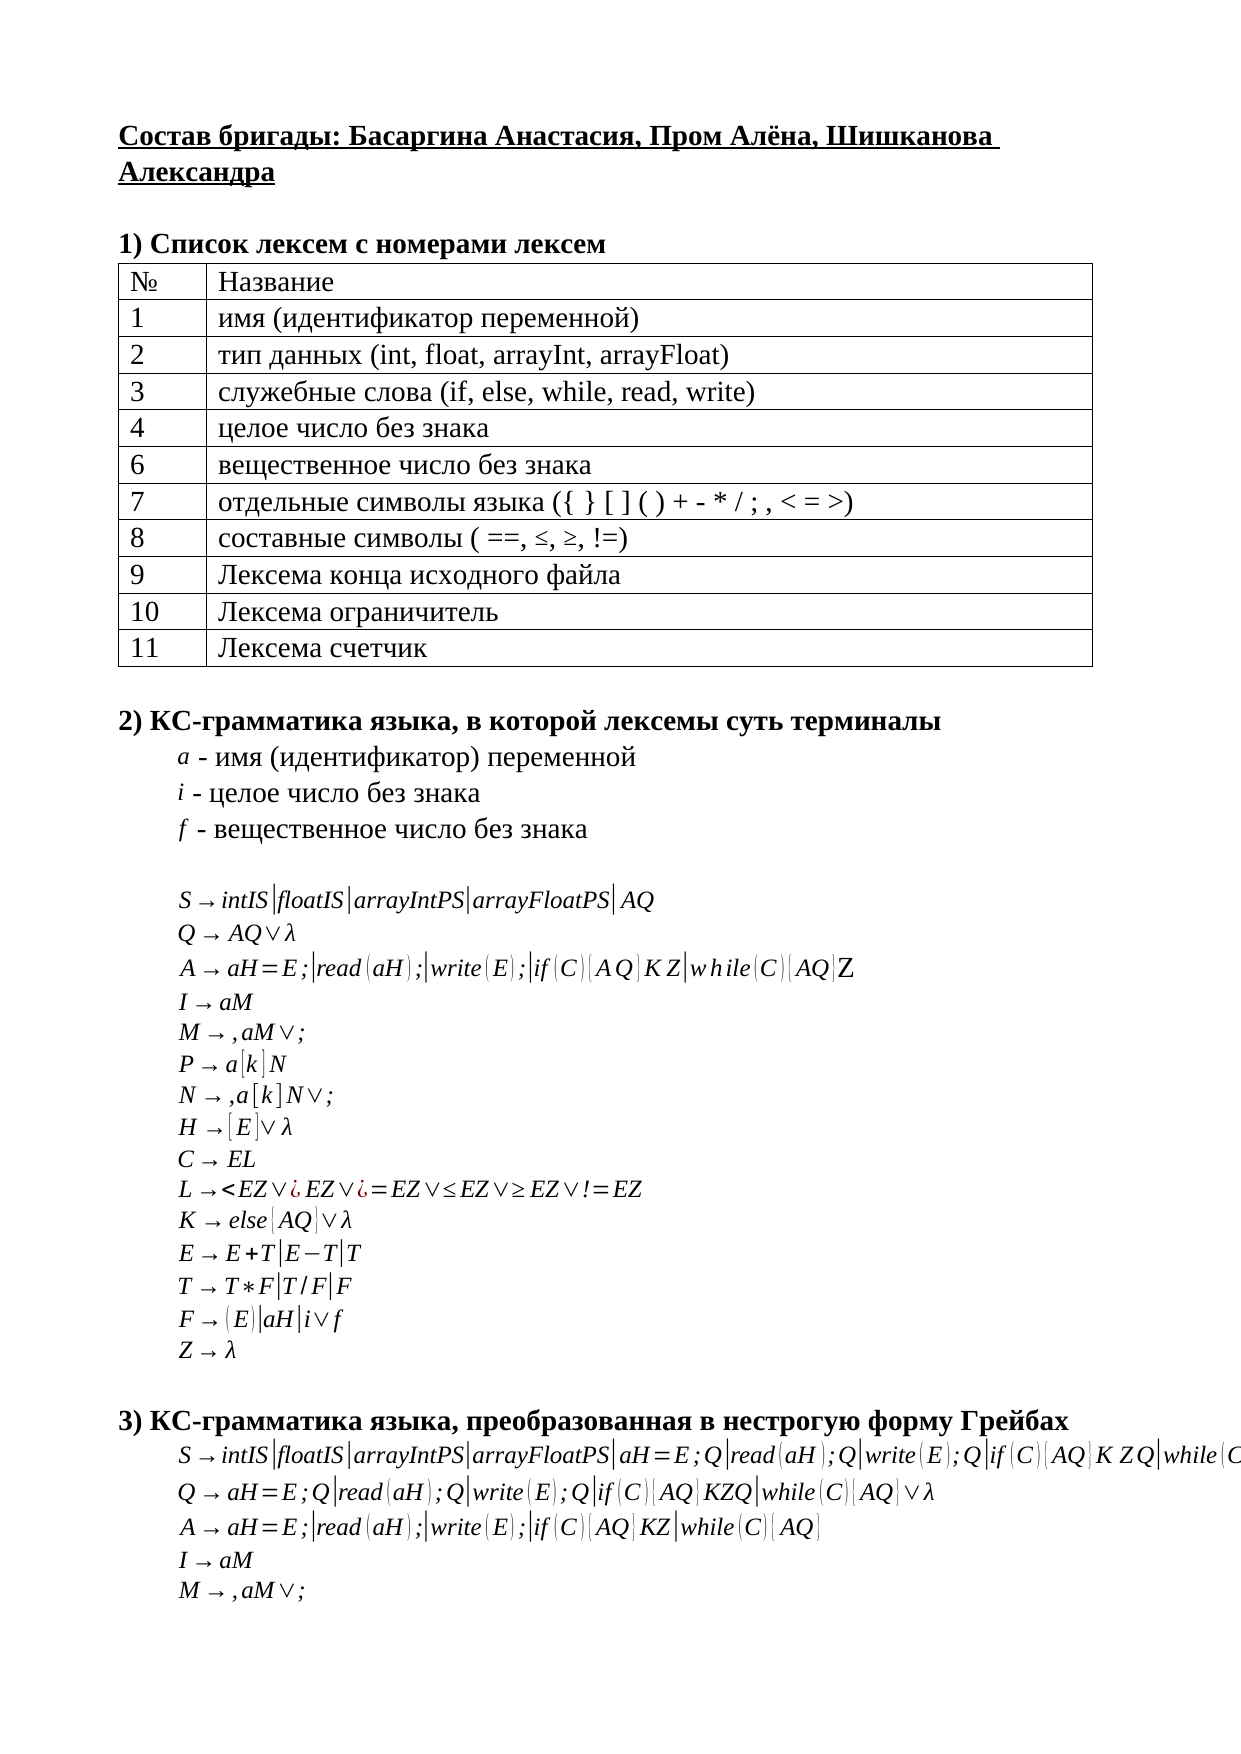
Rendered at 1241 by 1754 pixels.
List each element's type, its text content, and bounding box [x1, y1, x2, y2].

table_cell Лексема счетчик [207, 630, 1092, 666]
table_cell Лексема ограничитель [207, 594, 1092, 629]
table_cell 11 [119, 630, 206, 666]
table_cell вещественное число без знака [207, 447, 1092, 483]
table_cell целое число без знака [207, 410, 1092, 446]
table_header № [119, 264, 206, 299]
table_cell Лексема конца исходного файла [207, 557, 1092, 593]
table_header Название [207, 264, 1092, 299]
text 1) Список лексем с номерами лексем [118, 227, 1152, 260]
text - вещественное число без знака [177, 812, 1152, 845]
table_cell имя (идентификатор переменной) [207, 300, 1092, 336]
table_cell 9 [119, 557, 206, 593]
table_cell составные символы ( ==, , , !=) [207, 520, 1092, 556]
text - имя (идентификатор) переменной [177, 739, 1152, 773]
table_cell 2 [119, 337, 206, 373]
text 3) КС-грамматика языка, преобразованная в нестрогую форму Грейбах [118, 1403, 1152, 1436]
text 2) КС-грамматика языка, в которой лексемы суть терминалы [118, 703, 1152, 737]
table_cell отдельные символы языка ({ } [ ] ( ) + - * / ; , < = >) [207, 484, 1092, 519]
table_cell служебные слова (if, else, while, read, write) [207, 374, 1092, 409]
table_cell тип данных (int, float, arrayInt, arrayFloat) [207, 337, 1092, 373]
table_cell 1 [119, 300, 206, 336]
table_cell 3 [119, 374, 206, 409]
text Состав бригады: Басаргина Анастасия, Пром Алёна, Шишканова Александра [118, 118, 1152, 188]
table_cell 4 [119, 410, 206, 446]
table_cell 7 [119, 484, 206, 519]
text - целое число без знака [177, 776, 1152, 809]
table_cell 10 [119, 594, 206, 629]
table_cell 6 [119, 447, 206, 483]
text Z [177, 950, 1152, 986]
table_cell 8 [119, 520, 206, 556]
